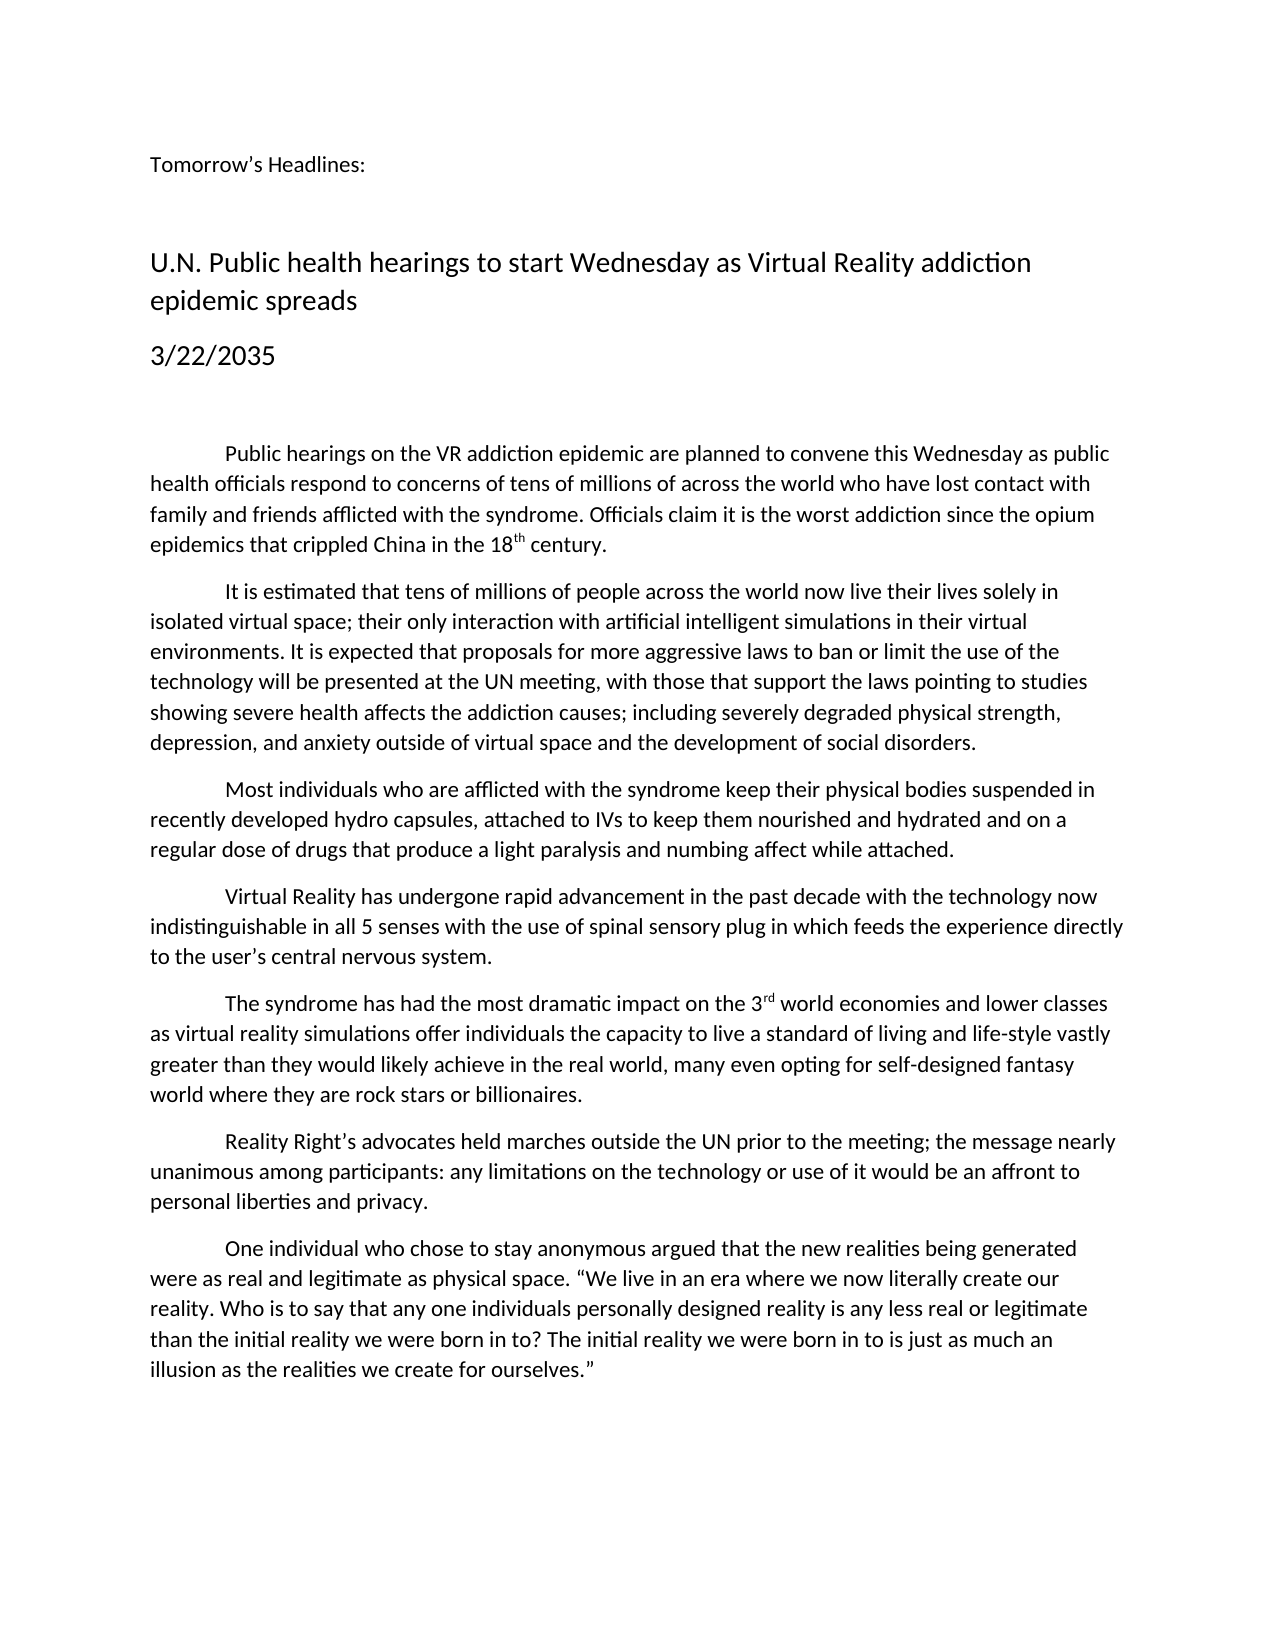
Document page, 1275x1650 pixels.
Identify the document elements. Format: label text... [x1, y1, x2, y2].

text Tomorrow’s Headlines: [150, 150, 1125, 178]
text U.N. Public health hearings to start Wednesday as Virtual Reality addiction epidemic spreads [150, 244, 1125, 318]
text It is estimated that tens of millions of people across the world now live their lives solely in isolated virtual space; their only interaction with artificial intelligent simulations in their virtual environments. It is expected that proposals for more aggressive laws to ban or limit the use of the technology will be presented at the UN meeting, with those that support the laws pointing to studies showing severe health affects the addiction causes; including severely degraded physical strength, depression, and anxiety outside of virtual space and the development of social disorders. [150, 577, 1125, 756]
text Reality Right’s advocates held marches outside the UN prior to the meeting; the message nearly unanimous among participants: any limitations on the technology or use of it would be an affront to personal liberties and privacy. [150, 1127, 1125, 1215]
text 3/22/2035 [150, 337, 1125, 373]
text The syndrome has had the most dramatic impact on the 3rd world economies and lower classes as virtual reality simulations offer individuals the capacity to live a standard of living and life-style vastly greater than they would likely achieve in the real world, many even opting for self-designed fantasy world where they are rock stars or billionaires. [150, 989, 1125, 1108]
text Public hearings on the VR addiction epidemic are planned to convene this Wednesday as public health officials respond to concerns of tens of millions of across the world who have lost contact with family and friends afflicted with the syndrome. Officials claim it is the worst addiction since the opium epidemics that crippled China in the 18th century. [150, 439, 1125, 558]
text Virtual Reality has undergone rapid advancement in the past decade with the technology now indistinguishable in all 5 senses with the use of spinal sensory plug in which feeds the experience directly to the user’s central nervous system. [150, 882, 1125, 970]
text Most individuals who are afflicted with the syndrome keep their physical bodies suspended in recently developed hydro capsules, attached to IVs to keep them nourished and hydrated and on a regular dose of drugs that produce a light paralysis and numbing affect while attached. [150, 775, 1125, 863]
text One individual who chose to stay anonymous argued that the new realities being generated were as real and legitimate as physical space. “We live in an era where we now literally create our reality. Who is to say that any one individuals personally designed reality is any less real or legitimate than the initial reality we were born in to? The initial reality we were born in to is just as much an illusion as the realities we create for ourselves.” [150, 1234, 1125, 1383]
